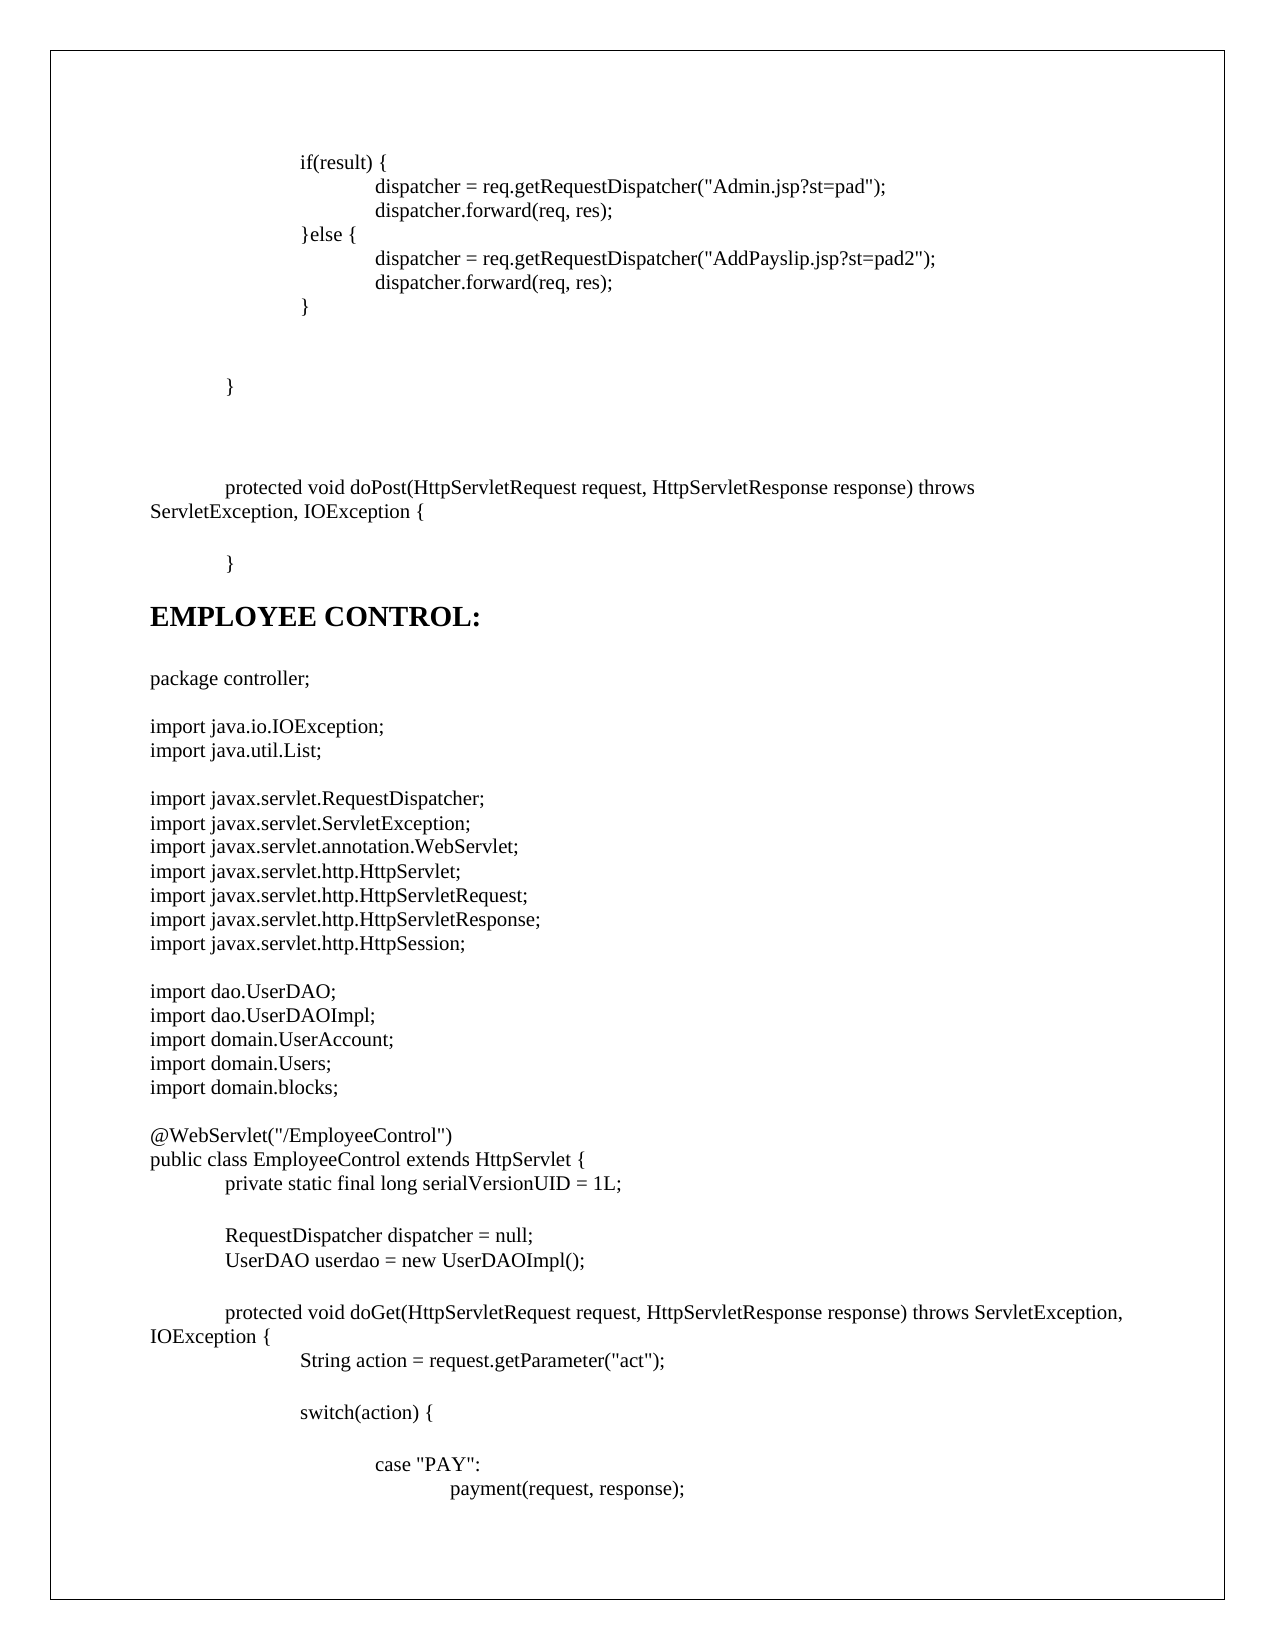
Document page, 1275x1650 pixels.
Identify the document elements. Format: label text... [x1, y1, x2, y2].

text import javax.servlet.http.HttpServletRequest; [150, 883, 1125, 907]
text UserDAO userdao = new UserDAOImpl(); [150, 1247, 1125, 1272]
text public class EmployeeControl extends HttpServlet { [150, 1147, 1125, 1171]
text EMPLOYEE CONTROL: [150, 599, 1125, 632]
text import javax.servlet.ServletException; [150, 810, 1125, 834]
text import domain.Users; [150, 1051, 1125, 1075]
text import javax.servlet.http.HttpServletResponse; [150, 907, 1125, 931]
text import domain.UserAccount; [150, 1027, 1125, 1051]
text import javax.servlet.http.HttpSession; [150, 931, 1125, 955]
text String action = request.getParameter("act"); [150, 1348, 1125, 1372]
text } [150, 294, 1125, 318]
text import java.util.List; [150, 738, 1125, 762]
text package controller; [150, 666, 1125, 690]
text dispatcher = req.getRequestDispatcher("Admin.jsp?st=pad"); [150, 174, 1125, 198]
text } [150, 551, 1125, 575]
text dispatcher.forward(req, res); [150, 198, 1125, 222]
text dispatcher = req.getRequestDispatcher("AddPayslip.jsp?st=pad2"); [150, 246, 1125, 270]
text } [150, 374, 1125, 398]
text @WebServlet("/EmployeeControl") [150, 1123, 1125, 1147]
text import javax.servlet.RequestDispatcher; [150, 786, 1125, 810]
text import javax.servlet.annotation.WebServlet; [150, 834, 1125, 858]
text payment(request, response); [150, 1476, 1125, 1500]
text import javax.servlet.http.HttpServlet; [150, 858, 1125, 883]
text import dao.UserDAO; [150, 979, 1125, 1003]
text case "PAY": [150, 1452, 1125, 1476]
text }else { [150, 222, 1125, 246]
text private static final long serialVersionUID = 1L; [150, 1171, 1125, 1195]
text protected void doPost(HttpServletRequest request, HttpServletResponse response) throws ServletException, IOException { [150, 475, 1125, 523]
text dispatcher.forward(req, res); [150, 270, 1125, 294]
text import dao.UserDAOImpl; [150, 1003, 1125, 1027]
text import java.io.IOException; [150, 714, 1125, 738]
text RequestDispatcher dispatcher = null; [150, 1223, 1125, 1247]
text switch(action) { [150, 1400, 1125, 1424]
text protected void doGet(HttpServletRequest request, HttpServletResponse response) throws ServletException, IOException { [150, 1299, 1125, 1348]
text if(result) { [150, 150, 1125, 174]
text import domain.blocks; [150, 1075, 1125, 1099]
